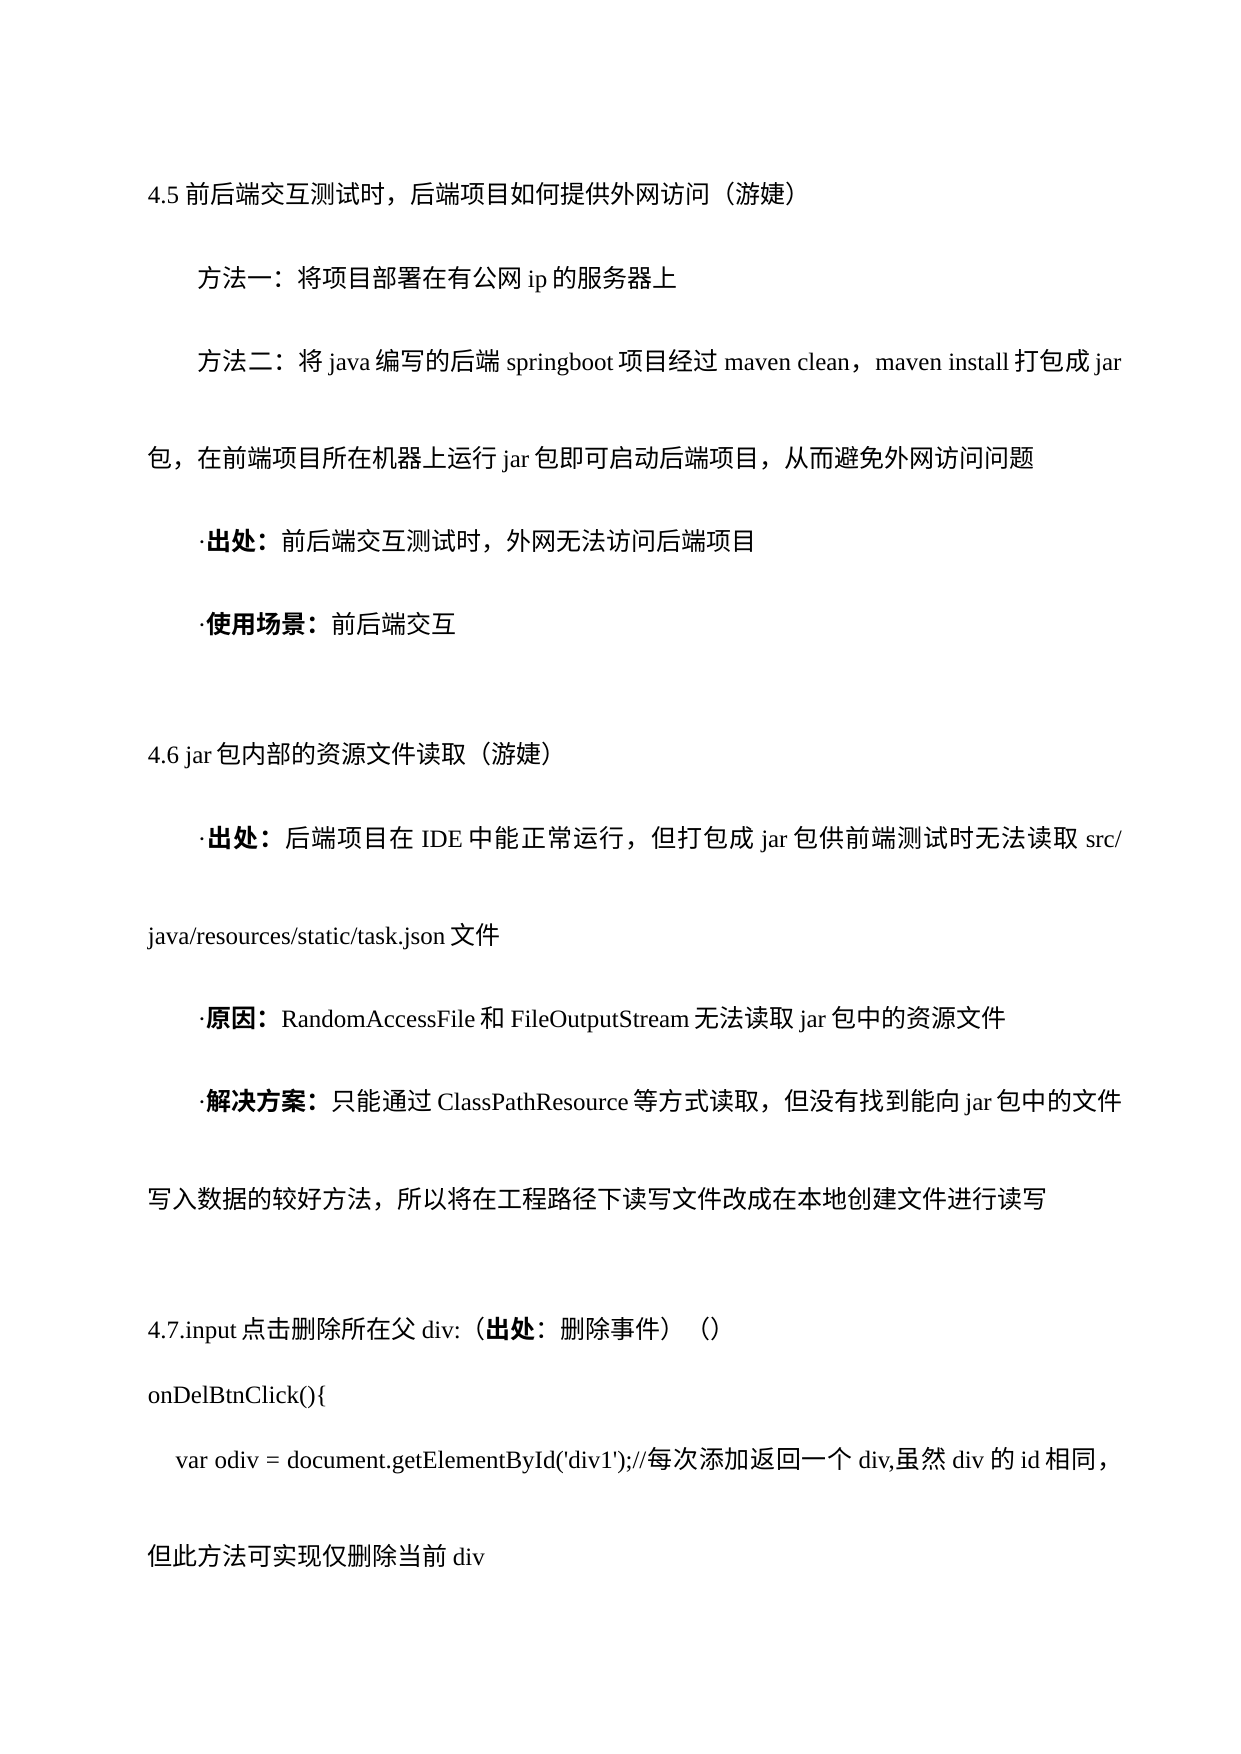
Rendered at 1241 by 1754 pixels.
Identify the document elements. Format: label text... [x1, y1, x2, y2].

text 4.7.input点击删除所在父div:（出处：删除事件）（） [148, 1295, 1122, 1360]
text ·解决方案：只能通过ClassPathResource等方式读取，但没有找到能向jar包中的文件写入数据的较好方法，所以将在工程路径下读写文件改成在本地创建文件进行读写 [148, 1067, 1122, 1230]
text var odiv = document.getElementById('div1');//每次添加返回一个div,虽然div的id相同，但此方法可实现仅删除当前div [148, 1425, 1122, 1587]
text 方法二：将java编写的后端springboot项目经过maven clean，maven install打包成jar包，在前端项目所在机器上运行jar包即可启动后端项目，从而避免外网访问问题 [148, 327, 1122, 489]
text ·出处：前后端交互测试时，外网无法访问后端项目 [148, 507, 1122, 572]
text onDelBtnClick(){ [148, 1378, 1122, 1411]
text ·原因：RandomAccessFile和FileOutputStream无法读取jar包中的资源文件 [148, 984, 1122, 1049]
text ·出处：后端项目在IDE中能正常运行，但打包成jar包供前端测试时无法读取src/java/resources/static/task.json文件 [148, 804, 1122, 966]
text ·使用场景：前后端交互 [148, 591, 1122, 656]
text 4.6 jar包内部的资源文件读取（游婕） [148, 721, 1122, 786]
text 方法一：将项目部署在有公网ip的服务器上 [148, 244, 1122, 309]
text 4.5 前后端交互测试时，后端项目如何提供外网访问（游婕） [148, 161, 1122, 226]
